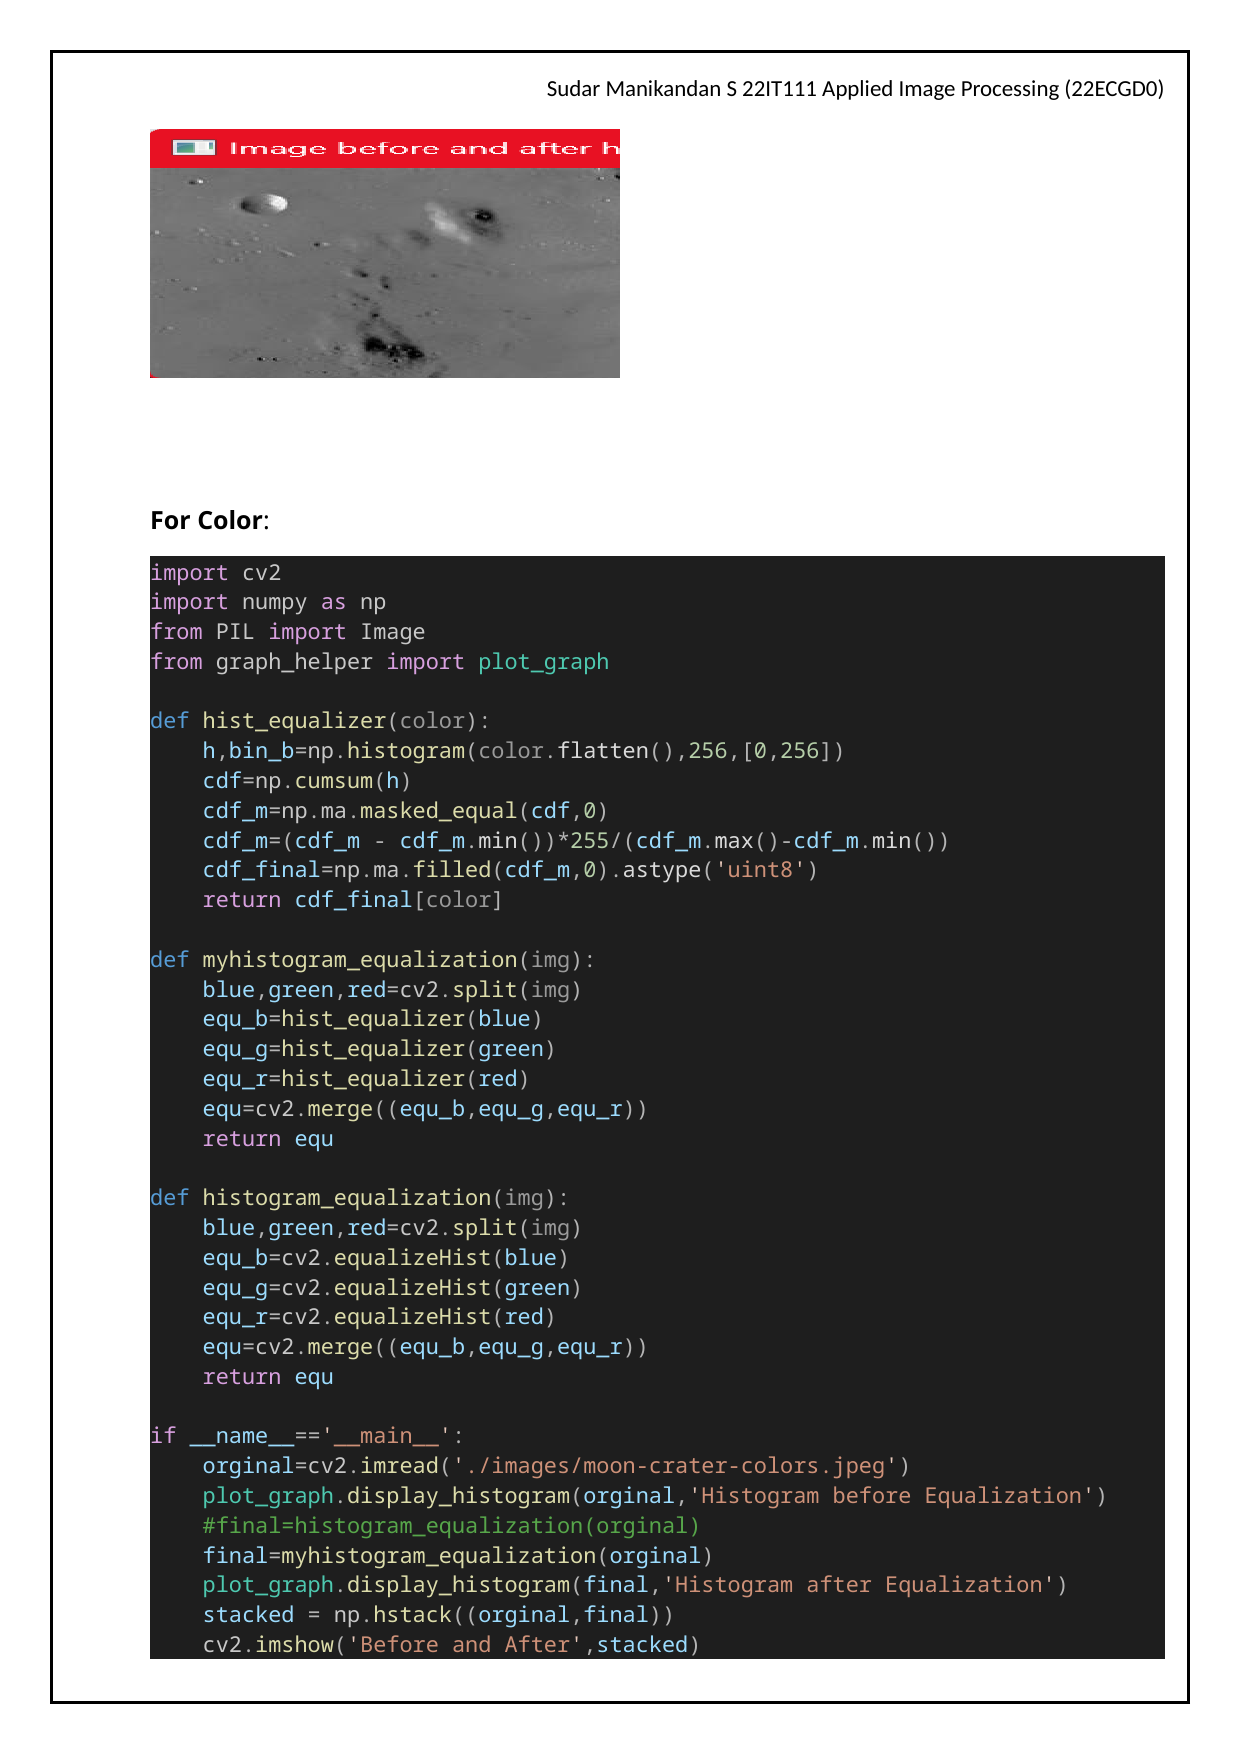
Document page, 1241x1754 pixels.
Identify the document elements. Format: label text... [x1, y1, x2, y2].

text from PIL import Image [150, 616, 1165, 646]
picture [150, 129, 620, 378]
text equ_r=cv2.equalizeHist(red) [150, 1301, 1165, 1331]
text cdf_m=(cdf_m - cdf_m.min())*255/(cdf_m.max()-cdf_m.min()) [150, 824, 1165, 854]
text equ_b=cv2.equalizeHist(blue) [150, 1242, 1165, 1271]
text cdf_m=np.ma.masked_equal(cdf,0) [150, 795, 1165, 824]
text if __name__=='__main__': [150, 1420, 1165, 1450]
text equ_g=cv2.equalizeHist(green) [150, 1271, 1165, 1301]
text cdf=np.cumsum(h) [150, 765, 1165, 795]
text return equ [150, 1122, 1165, 1152]
text plot_graph.display_histogram(final,'Histogram after Equalization') [150, 1569, 1165, 1599]
text blue,green,red=cv2.split(img) [150, 973, 1165, 1003]
text return cdf_final[color] [150, 884, 1165, 914]
text cdf_final=np.ma.filled(cdf_m,0).astype('uint8') [150, 854, 1165, 884]
text equ=cv2.merge((equ_b,equ_g,equ_r)) [150, 1093, 1165, 1122]
text equ_b=hist_equalizer(blue) [150, 1003, 1165, 1033]
text import numpy as np [150, 586, 1165, 616]
text orginal=cv2.imread('./images/moon-crater-colors.jpeg') [150, 1450, 1165, 1480]
text return equ [150, 1361, 1165, 1391]
text cv2.imshow('Before and After',stacked) [150, 1629, 1165, 1659]
text blue,green,red=cv2.split(img) [150, 1212, 1165, 1242]
text def hist_equalizer(color): [150, 705, 1165, 735]
text from graph_helper import plot_graph [150, 646, 1165, 676]
text def myhistogram_equalization(img): [150, 944, 1165, 973]
text h,bin_b=np.histogram(color.flatten(),256,[0,256]) [150, 735, 1165, 765]
text For Color: [75, 503, 1165, 537]
text def histogram_equalization(img): [150, 1182, 1165, 1212]
text #final=histogram_equalization(orginal) [150, 1510, 1165, 1539]
text equ=cv2.merge((equ_b,equ_g,equ_r)) [150, 1331, 1165, 1361]
text import cv2 [150, 556, 1165, 586]
text equ_r=hist_equalizer(red) [150, 1063, 1165, 1093]
text final=myhistogram_equalization(orginal) [150, 1539, 1165, 1569]
text stacked = np.hstack((orginal,final)) [150, 1599, 1165, 1629]
text equ_g=hist_equalizer(green) [150, 1033, 1165, 1063]
text plot_graph.display_histogram(orginal,'Histogram before Equalization') [150, 1480, 1165, 1510]
